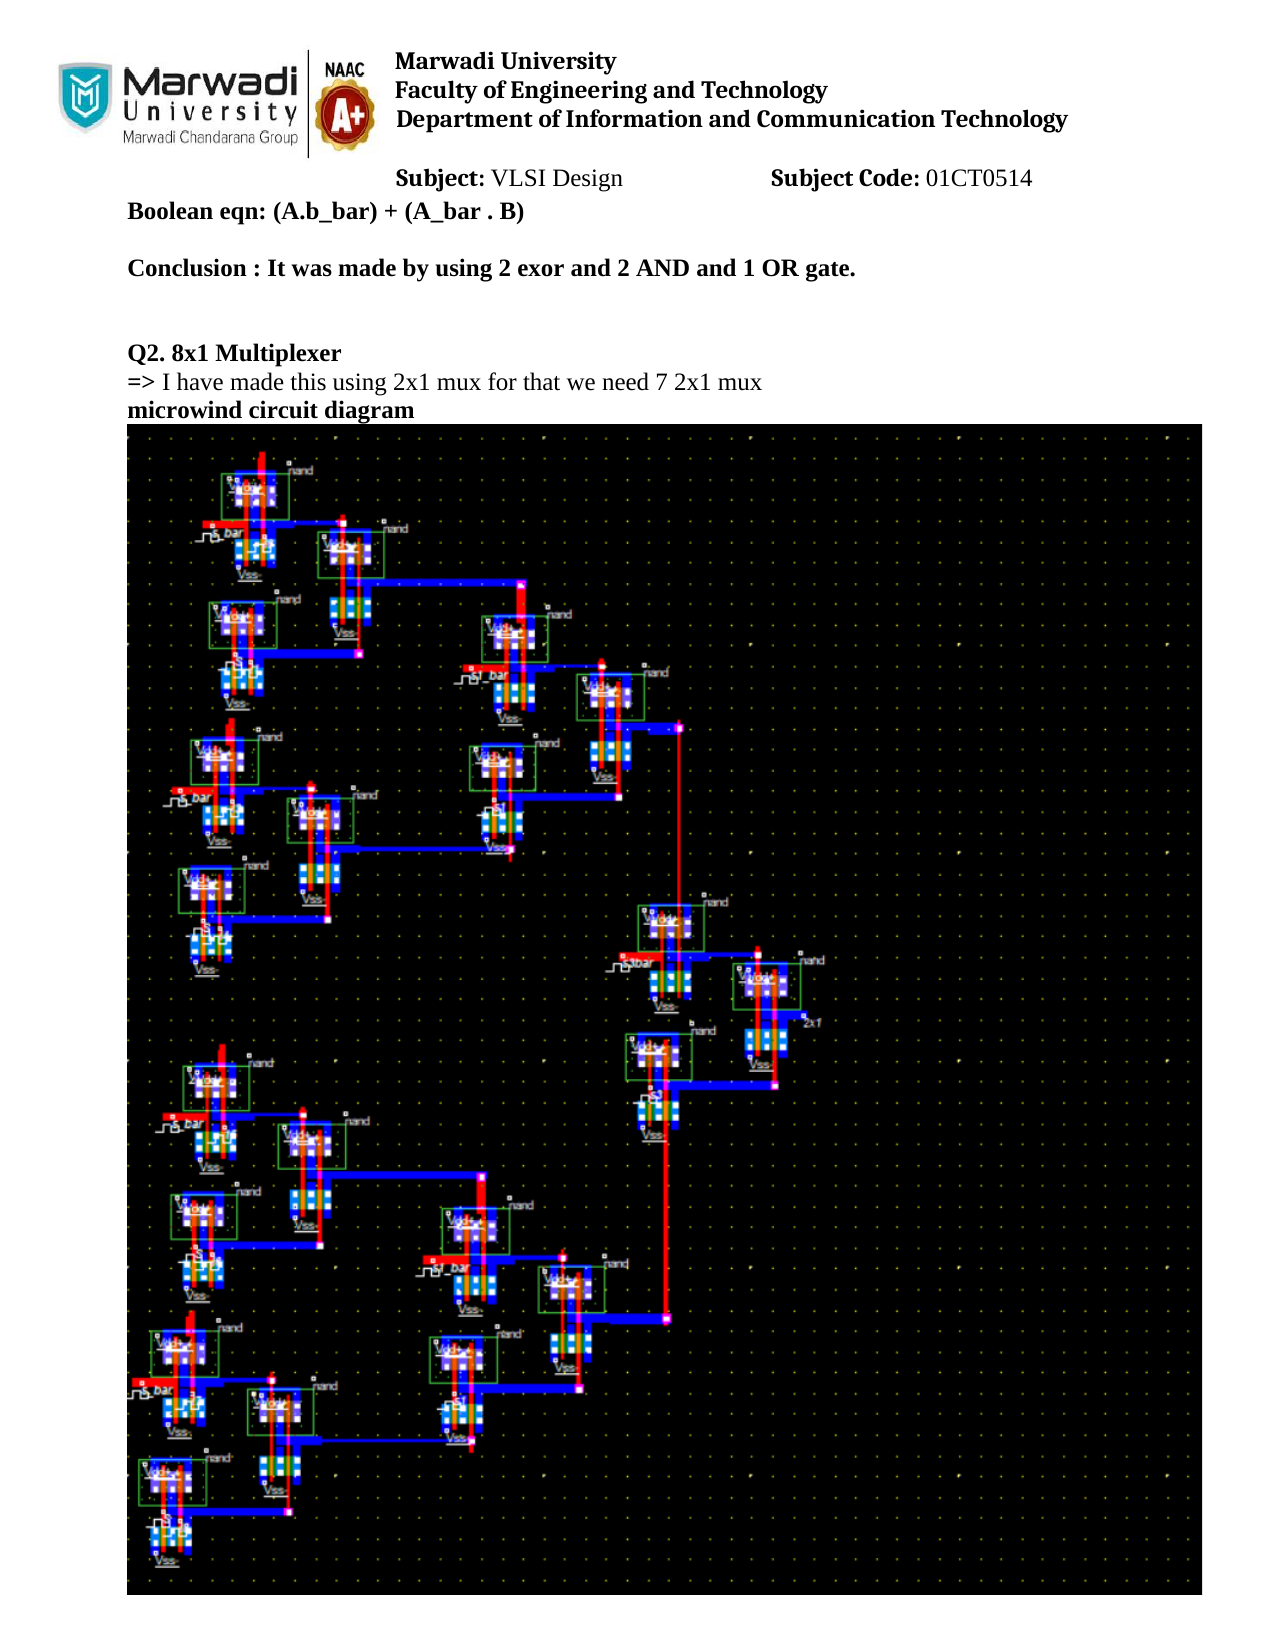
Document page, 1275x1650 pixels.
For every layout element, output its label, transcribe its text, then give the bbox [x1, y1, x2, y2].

text Q2. 8x1 Multiplexer => I have made this using 2x1 mux for that we need 7 2x1 mux microwind circuit diagram [127, 338, 1202, 424]
picture [127, 424, 1203, 1595]
picture [48, 37, 384, 172]
text Conclusion : It was made by using 2 exor and 2 AND and 1 OR gate. [127, 253, 1202, 309]
text Boolean eqn: (A.b_bar) + (A_bar . B) [127, 196, 1202, 253]
